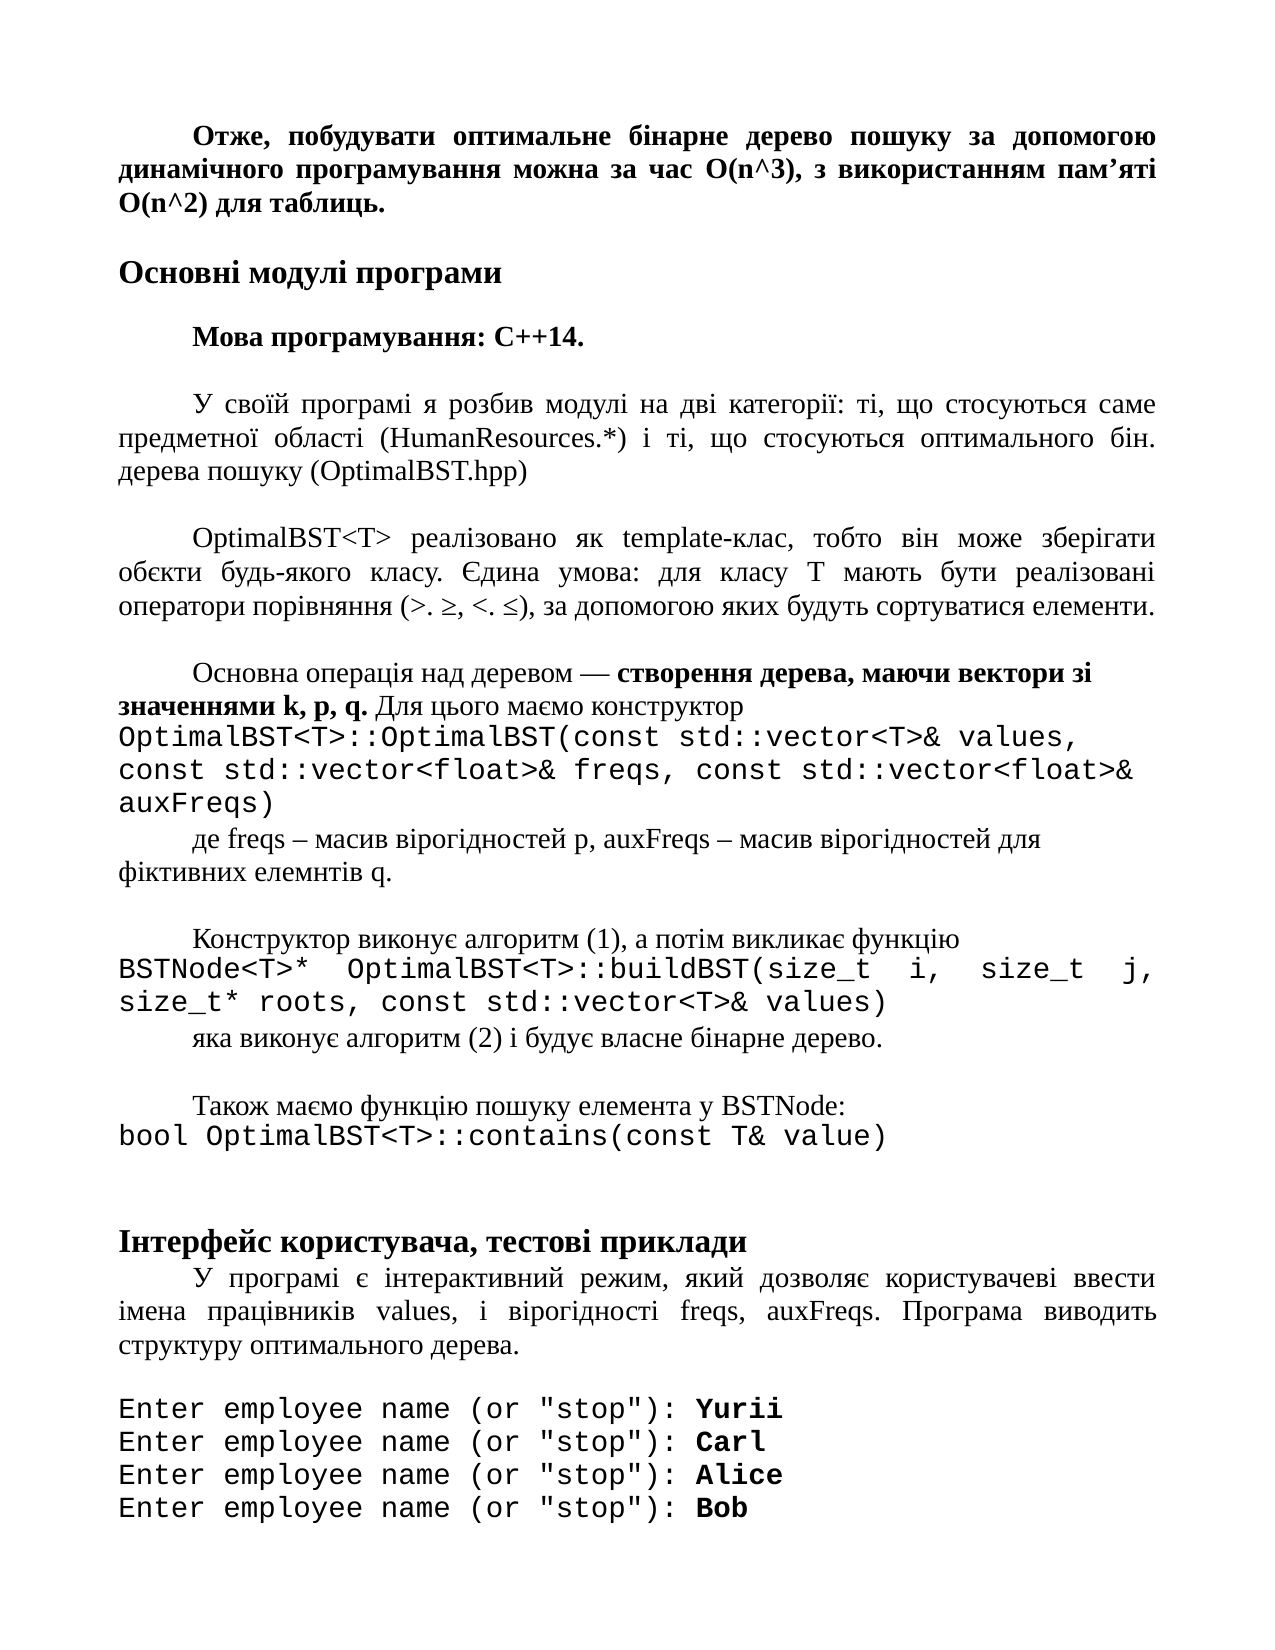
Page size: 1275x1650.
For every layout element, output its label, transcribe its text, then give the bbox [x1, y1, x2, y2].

text Enter employee name (or "stop"): Yurii [118, 1394, 1157, 1427]
text Також маємо функцію пошуку елемента у BSTNode: [118, 1088, 1157, 1121]
text де freqs – масив вірогідностей p, auxFreqs – масив вірогідностей для фіктивних елемнтів q. [118, 821, 1157, 888]
text Конструктор виконує алгоритм (1), а потім викликає функцію [118, 921, 1157, 954]
text Enter employee name (or "stop"): Alice [118, 1460, 1157, 1493]
text Enter employee name (or "stop"): Bob [118, 1493, 1157, 1526]
text У програмі є інтерактивний режим, який дозволяє користувачеві ввести імена працівників values, і вірогідності freqs, auxFreqs. Програма виводить структуру оптимального дерева. [118, 1260, 1157, 1360]
text bool OptimalBST<T>::contains(const T& value) [118, 1121, 1157, 1154]
text яка виконує алгоритм (2) і будує власне бінарне дерево. [118, 1021, 1157, 1054]
text Мова програмування: C++14. [118, 319, 1157, 353]
text Інтерфейс користувача, тестові приклади [118, 1221, 1157, 1260]
text У своїй програмі я розбив модулі на дві категорії: ті, що стосуються саме предметної області (HumanResources.*) і ті, що стосуються оптимального бін. дерева пошуку (OptimalBST.hpp) [118, 386, 1157, 487]
text Enter employee name (or "stop"): Carl [118, 1427, 1157, 1460]
text Основні модулі програми [118, 252, 1157, 291]
text Отже, побудувати оптимальне бінарне дерево пошуку за допомогою динамічного програмування можна за час O(n^3), з використанням пам’яті O(n^2) для таблиць. [118, 118, 1157, 219]
text Основна операція над деревом — створення дерева, маючи вектори зі значеннями k, p, q. Для цього маємо конструктор OptimalBST<T>::OptimalBST(const std::vector<T>& values, const std::vector<float>& freqs, const std::vector<float>& auxFreqs) [118, 655, 1157, 821]
text BSTNode<T>* OptimalBST<T>::buildBST(size_t i, size_t j, size_t* roots, const std::vector<T>& values) [118, 954, 1157, 1021]
text OptimalBST<T> реалізовано як template-клас, тобто він може зберігати обєкти будь-якого класу. Єдина умова: для класу Т мають бути реалізовані оператори порівняння (>. ≥, <. ≤), за допомогою яких будуть сортуватися елементи. [118, 521, 1157, 621]
